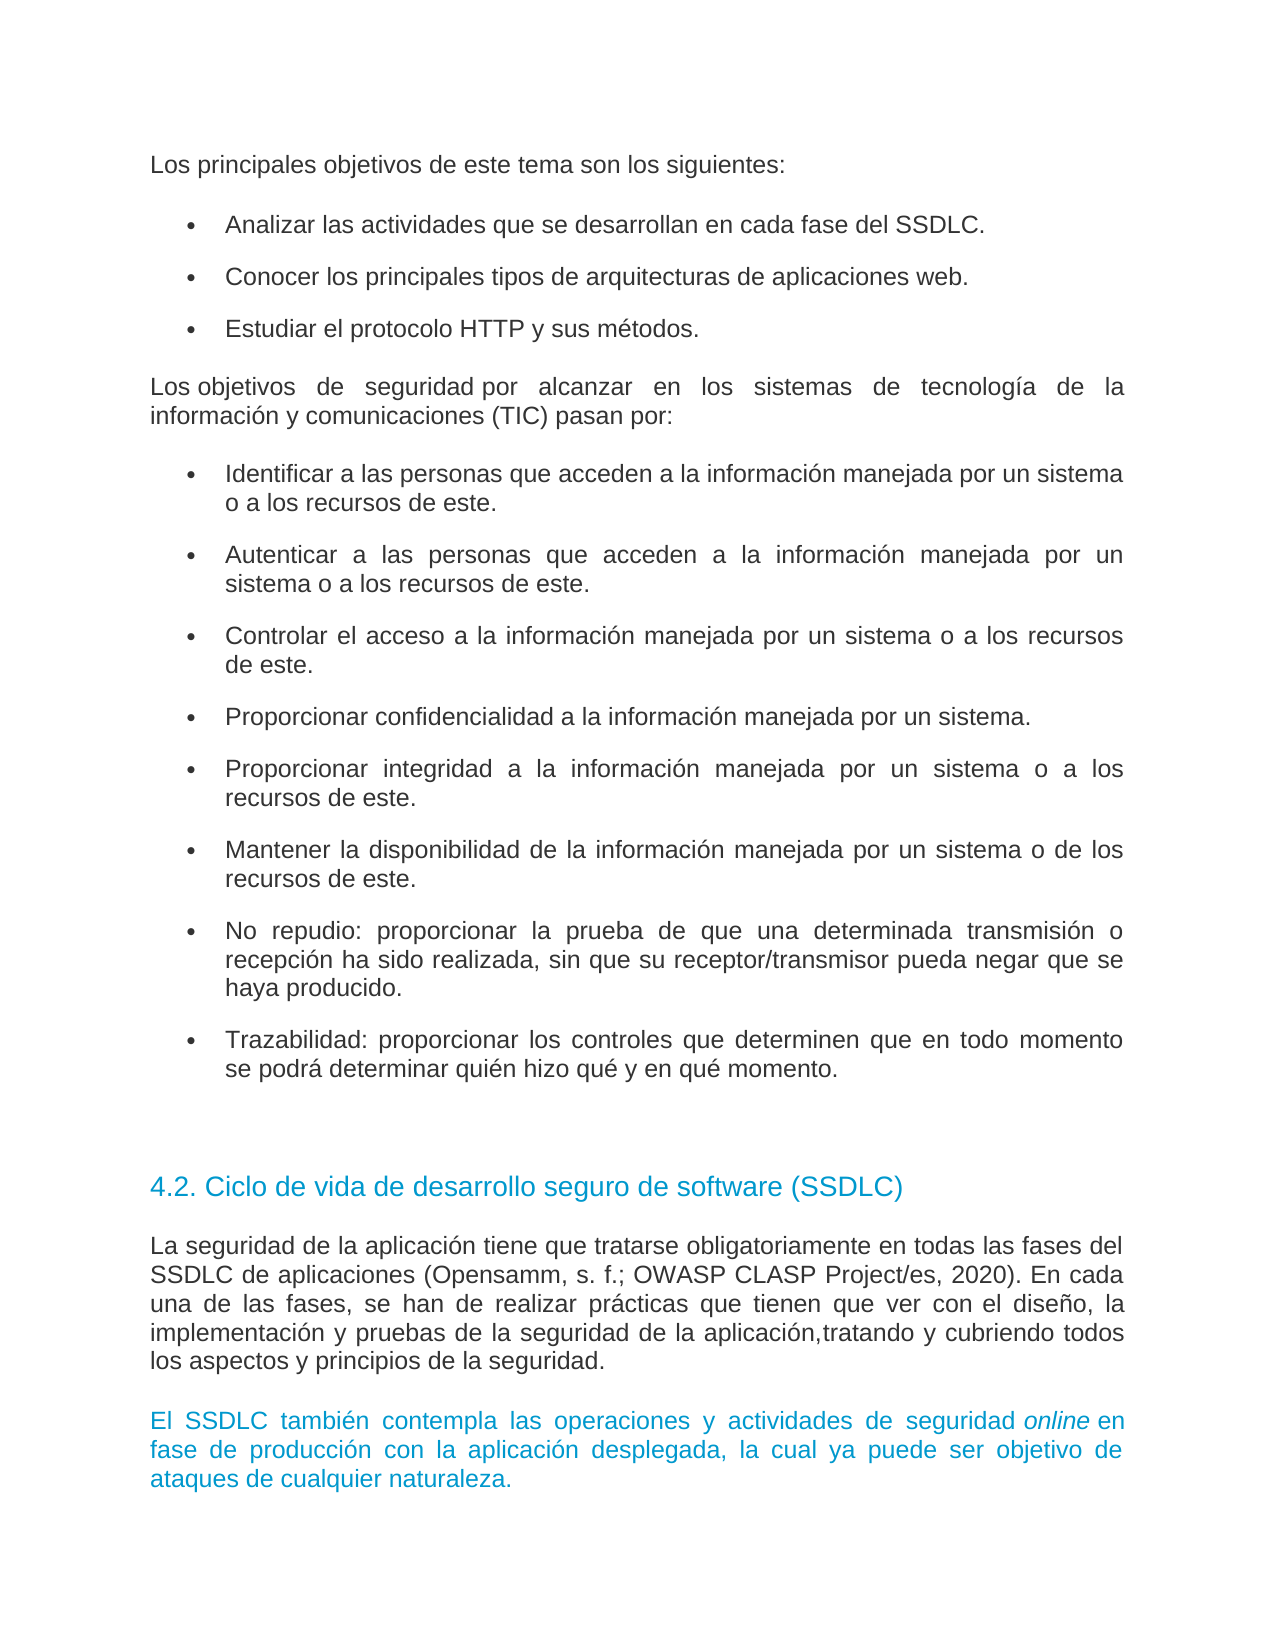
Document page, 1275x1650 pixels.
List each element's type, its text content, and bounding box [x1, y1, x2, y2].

list Controlar el acceso a la información manejada por un sistema o a los recursos de este. [187, 621, 1125, 678]
list Proporcionar integridad a la información manejada por un sistema o a los recursos de este. [187, 754, 1125, 811]
list Proporcionar confidencialidad a la información manejada por un sistema. [187, 702, 1125, 731]
text 4.2. Ciclo de vida de desarrollo seguro de software (SSDLC) [150, 1170, 1125, 1202]
text Los objetivos de seguridad por alcanzar en los sistemas de tecnología de la información y comunicaciones (TIC) pasan por: [150, 372, 1125, 430]
text El SSDLC también contempla las operaciones y actividades de seguridad online en fase de producción con la aplicación desplegada, la cual ya puede ser objetivo de ataques de cualquier naturaleza. [150, 1406, 1125, 1492]
list Autenticar a las personas que acceden a la información manejada por un sistema o a los recursos de este. [187, 540, 1125, 597]
text La seguridad de la aplicación tiene que tratarse obligatoriamente en todas las fases del SSDLC de aplicaciones (Opensamm, s. f.; OWASP CLASP Project/es, 2020). En cada una de las fases, se han de realizar prácticas que tienen que ver con el diseño, la implementación y pruebas de la seguridad de la aplicación,tratando y cubriendo todos los aspectos y principios de la seguridad. [150, 1231, 1125, 1375]
list Mantener la disponibilidad de la información manejada por un sistema o de los recursos de este. [187, 835, 1125, 892]
list Analizar las actividades que se desarrollan en cada fase del SSDLC. [187, 210, 1125, 239]
list Estudiar el protocolo HTTP y sus métodos. [187, 314, 1125, 343]
list No repudio: proporcionar la prueba de que una determinada transmisión o recepción ha sido realizada, sin que su receptor/transmisor pueda negar que se haya producido. [187, 916, 1125, 1002]
list Conocer los principales tipos de arquitecturas de aplicaciones web. [187, 262, 1125, 291]
list Identificar a las personas que acceden a la información manejada por un sistema o a los recursos de este. [187, 459, 1125, 516]
text Los principales objetivos de este tema son los siguientes: [150, 150, 1125, 179]
list Trazabilidad: proporcionar los controles que determinen que en todo momento se podrá determinar quién hizo qué y en qué momento. [187, 1026, 1125, 1083]
